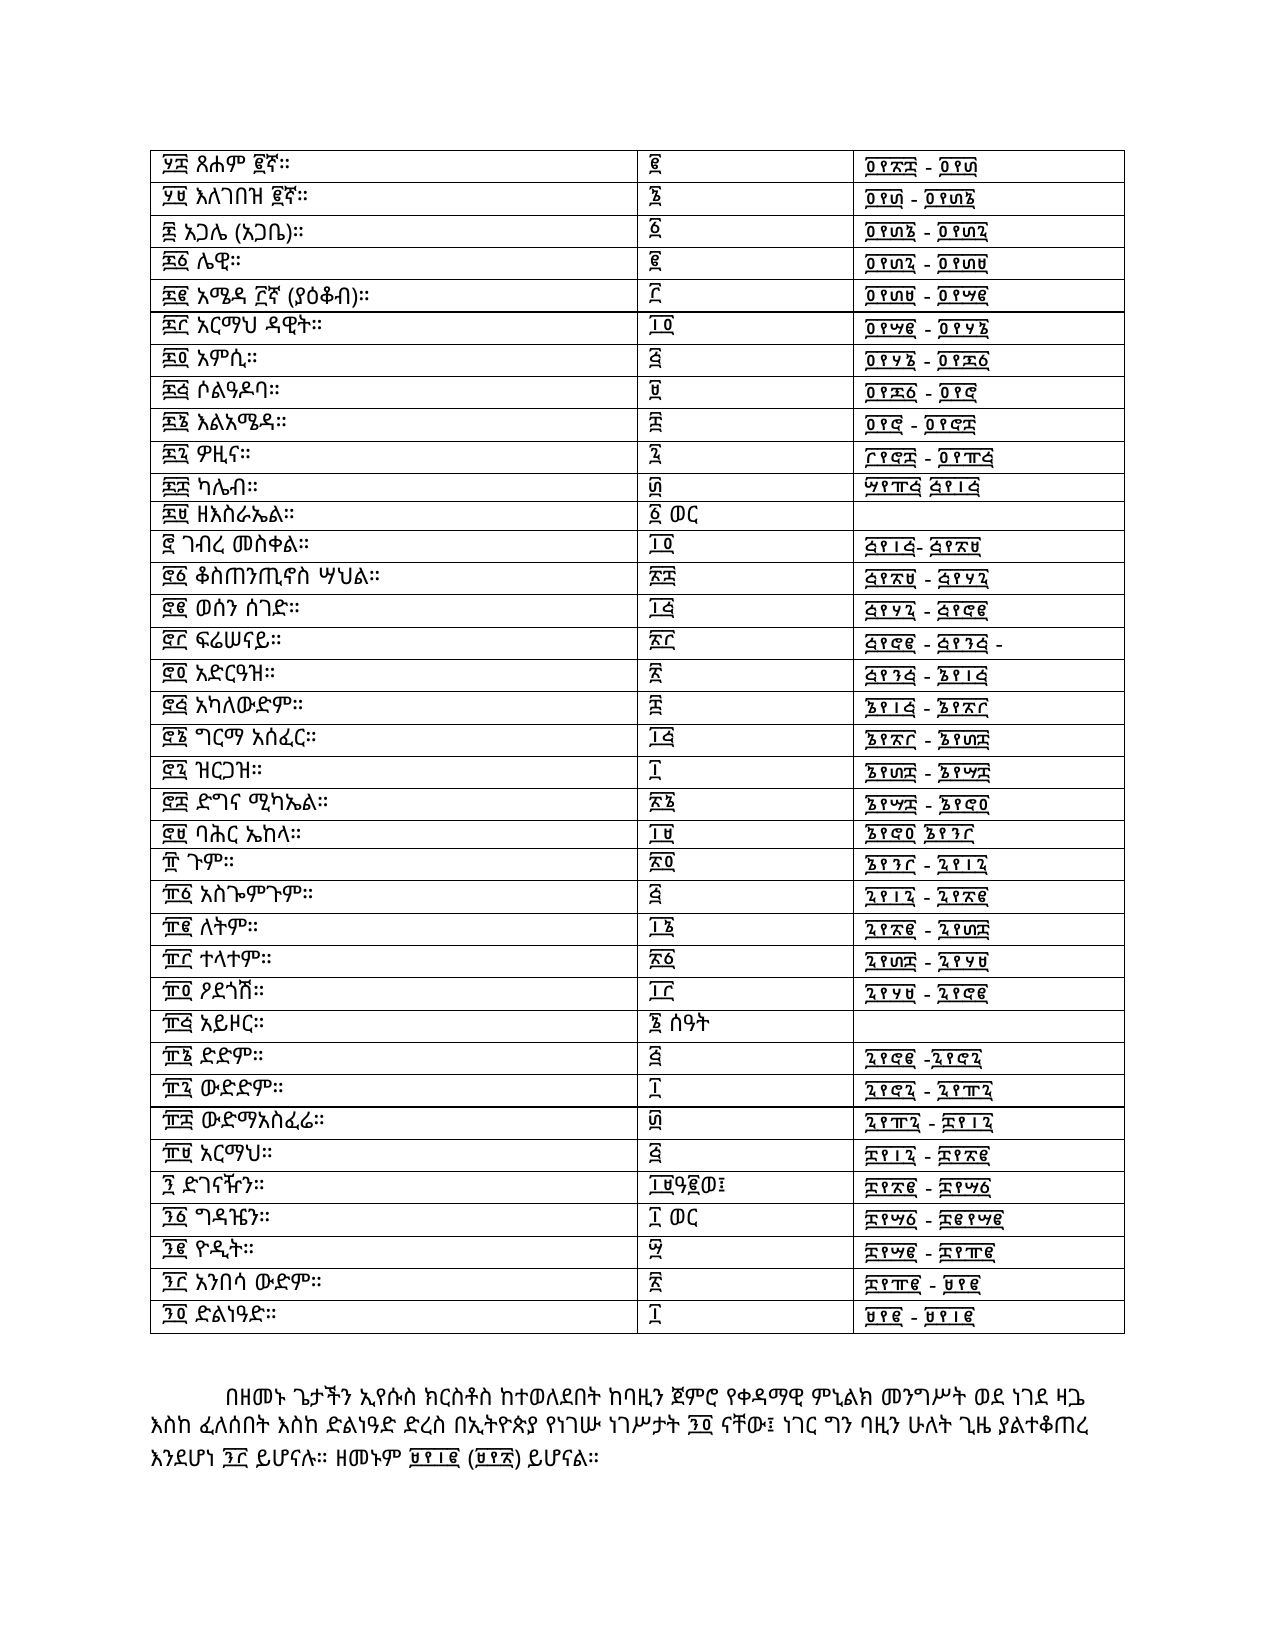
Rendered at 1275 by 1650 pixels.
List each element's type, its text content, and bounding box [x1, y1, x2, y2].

table_cell ፳፰ [638, 563, 853, 594]
table_cell ፺፩ ግዳዤን። [151, 1204, 637, 1236]
table_cell ፬፻፴፮ - ፬፻፴፯ [854, 216, 1124, 247]
table_cell ፳፬ [638, 849, 853, 880]
table_cell ፱ [638, 377, 853, 408]
table_cell ፲፮ [638, 914, 853, 945]
table_cell ፸፫ ፍሬሠናይ። [151, 628, 637, 659]
table_cell ፮፻፺፫ - ፯፻፲፯ [854, 849, 1124, 880]
table_cell ፰፻፵፪ - ፰፻፹፪ [854, 1237, 1124, 1268]
table_cell ፯፻፲፯ - ፯፻፳፪ [854, 881, 1124, 913]
table_cell ፲፫ [638, 978, 853, 1009]
table_cell ፵ [638, 1237, 853, 1268]
table_cell ፷፫ አርማህ ዳዊት። [151, 313, 637, 344]
table_cell ፯፻፴፰ - ፯፻፶፱ [854, 946, 1124, 977]
table_cell ፬፻፸ - ፬፻፸፰ [854, 409, 1124, 441]
table_cell ፷ አጋሌ (አጋቤ)። [151, 216, 637, 247]
table_cell ፩ [638, 216, 853, 247]
table_cell ፰ [638, 409, 853, 441]
table_cell ፮፻፵፰ - ፮፻፸፬ [854, 789, 1124, 820]
table_cell ፺ ድገናዥን። [151, 1172, 637, 1203]
table_cell ፮፻፸፬ ፮፻፺፫ [854, 821, 1124, 848]
table_cell ፲፭ [638, 595, 853, 627]
table_cell ፲፭ [638, 725, 853, 756]
table_cell ፹፰ ውድማአስፈሬ። [151, 1108, 637, 1139]
table_cell ፪ [638, 248, 853, 279]
table_cell ፯፻፳፪ - ፯፻፴፰ [854, 914, 1124, 945]
table_cell ፳፩ [638, 946, 853, 977]
table_cell ፩ ወር [638, 502, 853, 530]
table_cell ፮፻፴፰ - ፮፻፵፰ [854, 757, 1124, 788]
table_cell ፪ [638, 151, 853, 182]
table_cell ፷፬ አምሲ። [151, 345, 637, 376]
table_cell ፰ [638, 692, 853, 723]
table_cell ፰፻፵፩ - ፰፪፻፵፪ [854, 1204, 1124, 1236]
table_cell ፬፻፶፮ - ፬፻፷፩ [854, 345, 1124, 376]
table_cell ፹ ጉም። [151, 849, 637, 880]
table_cell ፰፻፹፪ - ፱፻፪ [854, 1269, 1124, 1300]
table_cell ፹፩ አስጐምጉም። [151, 881, 637, 913]
table_cell ፷፰ ካሌብ። [151, 474, 637, 501]
table_cell ፫፻፸፰ - ፬፻፹፭ [854, 442, 1124, 473]
table_cell ፷፱ ዘእስራኤል። [151, 502, 637, 530]
table_cell ፶፱ እለገበዝ ፪ኛ። [151, 183, 637, 214]
table_cell ፬፻፳፰ - ፬፻፴ [854, 151, 1124, 182]
table_cell ፭ [638, 345, 853, 376]
table_cell ፷፩ ሌዊ። [151, 248, 637, 279]
table_cell ፭፻፳፱ - ፭፻፶፯ [854, 563, 1124, 594]
table_cell ፵፻፹፭ ፭፻፲፭ [854, 474, 1124, 501]
table_cell ፲ [638, 757, 853, 788]
table_cell ፲፱ዓ፪ወ፤ [638, 1172, 853, 1203]
table_cell ፭ [638, 1043, 853, 1074]
table_cell ፺፬ ድልነዓድ። [151, 1301, 637, 1332]
table_cell ፭ [638, 1140, 853, 1171]
table_cell ፳ [638, 660, 853, 691]
table_cell ፸፬ አድርዓዝ። [151, 660, 637, 691]
table_cell [854, 502, 1124, 530]
table_cell ፹፯ ውድድም። [151, 1075, 637, 1106]
table_cell ፷፮ እልአሜዳ። [151, 409, 637, 441]
table_cell ፷፯ ዎዚና። [151, 442, 637, 473]
table_cell ፹፭ አይዞር። [151, 1011, 637, 1042]
table_cell ፯፻፹፯ - ፰፻፲፯ [854, 1108, 1124, 1139]
table_cell ፬፻፵፪ - ፬፻፶፮ [854, 313, 1124, 344]
table_cell ፮፻፲፭ - ፮፻፳፫ [854, 692, 1124, 723]
table_cell ፹፱ አርማህ። [151, 1140, 637, 1171]
table_cell ፮ ሰዓት [638, 1011, 853, 1042]
table_cell ፬፻፴ - ፬፻፴፮ [854, 183, 1124, 214]
table_cell ፭፻፲፭- ፭፻፳፱ [854, 531, 1124, 562]
table_cell ፯፻፶፱ - ፯፻፸፪ [854, 978, 1124, 1009]
table_cell ፹፬ ዖደጎሽ። [151, 978, 637, 1009]
table_cell ፲፬ [638, 313, 853, 344]
table_cell ፳፫ [638, 628, 853, 659]
table_cell ፭፻፶፯ - ፭፻፸፪ [854, 595, 1124, 627]
table_cell ፬፻፴፯ - ፬፻፴፱ [854, 248, 1124, 279]
table_cell ፭ [638, 881, 853, 913]
table_cell ፴ [638, 1108, 853, 1139]
table_cell ፸፱ ባሕር ኤከላ። [151, 821, 637, 848]
table_cell ፫ [638, 280, 853, 311]
table_cell ፲ [638, 1075, 853, 1106]
table_cell ፴ [638, 474, 853, 501]
table_cell ፭፻፸፪ - ፭፻፺፭ - [854, 628, 1124, 659]
text በዘመኑ ጌታችን ኢየሱስ ክርስቶስ ከተወለደበት ከባዚን ጀምሮ የቀዳማዊ ምኒልክ መንግሥት ወደ ነገደ ዛጔ እስከ ፈለሰበት እስከ ድልነዓድ ድረስ በኢትዮጵያ የነገሡ ነገሥታት ፺፬ ናቸው፤ ነገር ግን ባዚን ሁለት ጊዜ ያልተቆጠረ እንደሆነ ፺፫ ይሆናሉ። ዘመኑም ፱፻፲፪ (፱፻፳) ይሆናል። [150, 1384, 1125, 1473]
table_cell ፮ [638, 183, 853, 214]
table_cell ፭፻፺፭ - ፮፻፲፭ [854, 660, 1124, 691]
table_cell ፲፱ [638, 821, 853, 848]
table_cell ፷፭ ሶልዓዶባ። [151, 377, 637, 408]
table_cell ፸፪ ወሰን ሰገድ። [151, 595, 637, 627]
table_cell ፸፭ አካለውድም። [151, 692, 637, 723]
table_cell ፸፮ ግርማ አሰፈር። [151, 725, 637, 756]
table_cell ፮፻፳፫ - ፮፻፴፰ [854, 725, 1124, 756]
table_cell ፲፬ [638, 531, 853, 562]
table_cell ፹፫ ተላተም። [151, 946, 637, 977]
table_cell ፬፻፷፩ - ፬፻፸ [854, 377, 1124, 408]
table_cell ፺፪ ዮዲት። [151, 1237, 637, 1268]
table_cell ፹፮ ድድም። [151, 1043, 637, 1074]
table_cell ፰፻፳፪ - ፰፻፵፩ [854, 1172, 1124, 1203]
table_cell ፲ ወር [638, 1204, 853, 1236]
table_cell ፯፻፸፪ -፯፻፸፯ [854, 1043, 1124, 1074]
table_cell ፳፮ [638, 789, 853, 820]
table_cell ፰፻፲፯ - ፰፻፳፪ [854, 1140, 1124, 1171]
table_cell ፸፩ ቆስጠንጢኖስ ሣህል። [151, 563, 637, 594]
table_cell ፶፰ ጸሐም ፪ኛ። [151, 151, 637, 182]
table_cell ፷፪ አሜዳ ፫ኛ (ያዕቆብ)። [151, 280, 637, 311]
table_cell ፸፰ ድግና ሚካኤል። [151, 789, 637, 820]
table_cell ፹፪ ለትም። [151, 914, 637, 945]
table_cell ፲ [638, 1301, 853, 1332]
table_cell ፯ [638, 442, 853, 473]
table_cell ፬፻፴፱ - ፬፻፵፪ [854, 280, 1124, 311]
table_cell ፸ ገብረ መስቀል። [151, 531, 637, 562]
table_cell ፱፻፪ - ፱፻፲፪ [854, 1301, 1124, 1332]
table_cell [854, 1011, 1124, 1042]
table_cell ፳ [638, 1269, 853, 1300]
table_cell ፺፫ አንበሳ ውድም። [151, 1269, 637, 1300]
table_cell ፯፻፸፯ - ፯፻፹፯ [854, 1075, 1124, 1106]
table_cell ፸፯ ዝርጋዝ። [151, 757, 637, 788]
